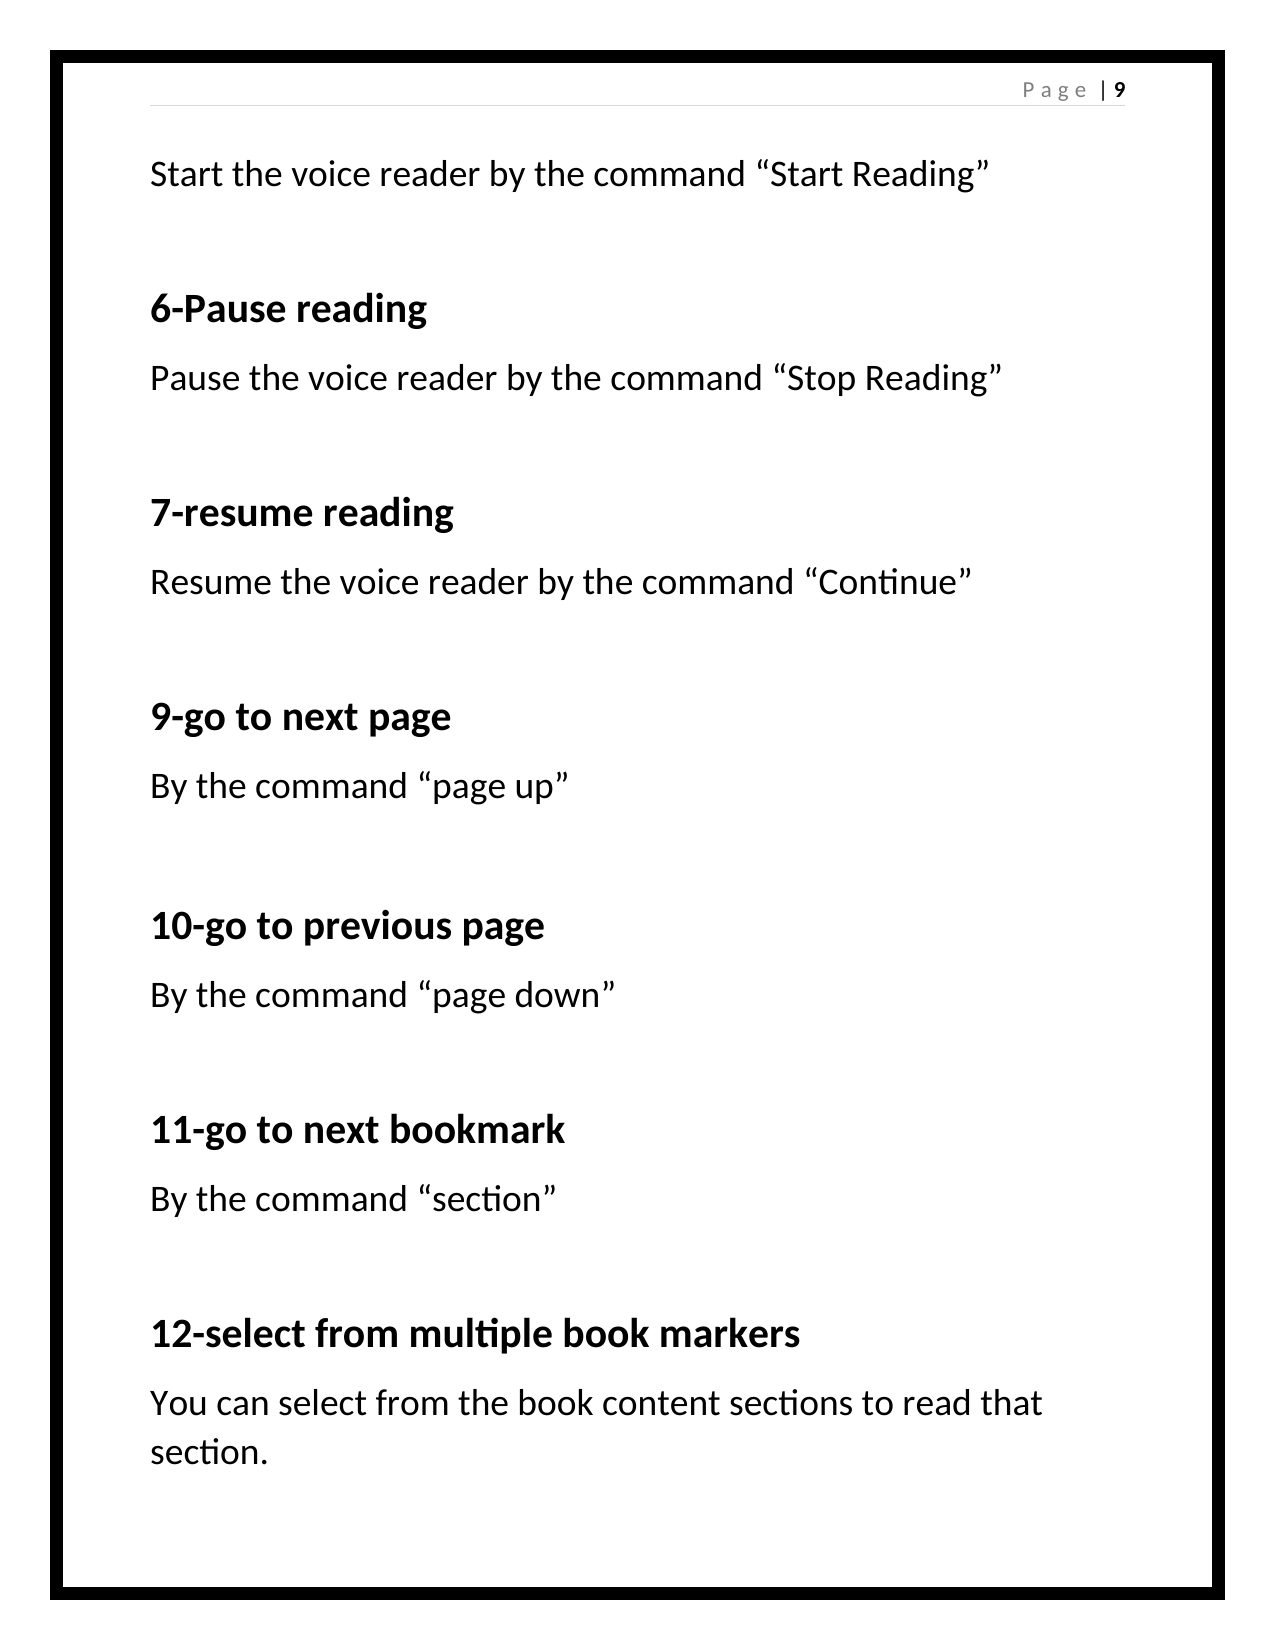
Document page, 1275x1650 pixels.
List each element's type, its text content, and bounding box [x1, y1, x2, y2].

text 6-Pause reading [150, 282, 1125, 333]
text By the command “page down” [150, 971, 1125, 1017]
text Start the voice reader by the command “Start Reading” [150, 150, 1125, 196]
text 11-go to next bookmark [150, 1103, 1125, 1154]
text 12-select from multiple book markers [150, 1307, 1125, 1358]
text 10-go to previous page [150, 899, 1125, 950]
text Resume the voice reader by the command “Continue” [150, 558, 1125, 603]
text 9-go to next page [150, 690, 1125, 741]
text By the command “page up” [150, 762, 1125, 807]
text 7-resume reading [150, 486, 1125, 537]
text By the command “section” [150, 1175, 1125, 1221]
text You can select from the book content sections to read that section. [150, 1378, 1125, 1474]
text Pause the voice reader by the command “Stop Reading” [150, 354, 1125, 400]
